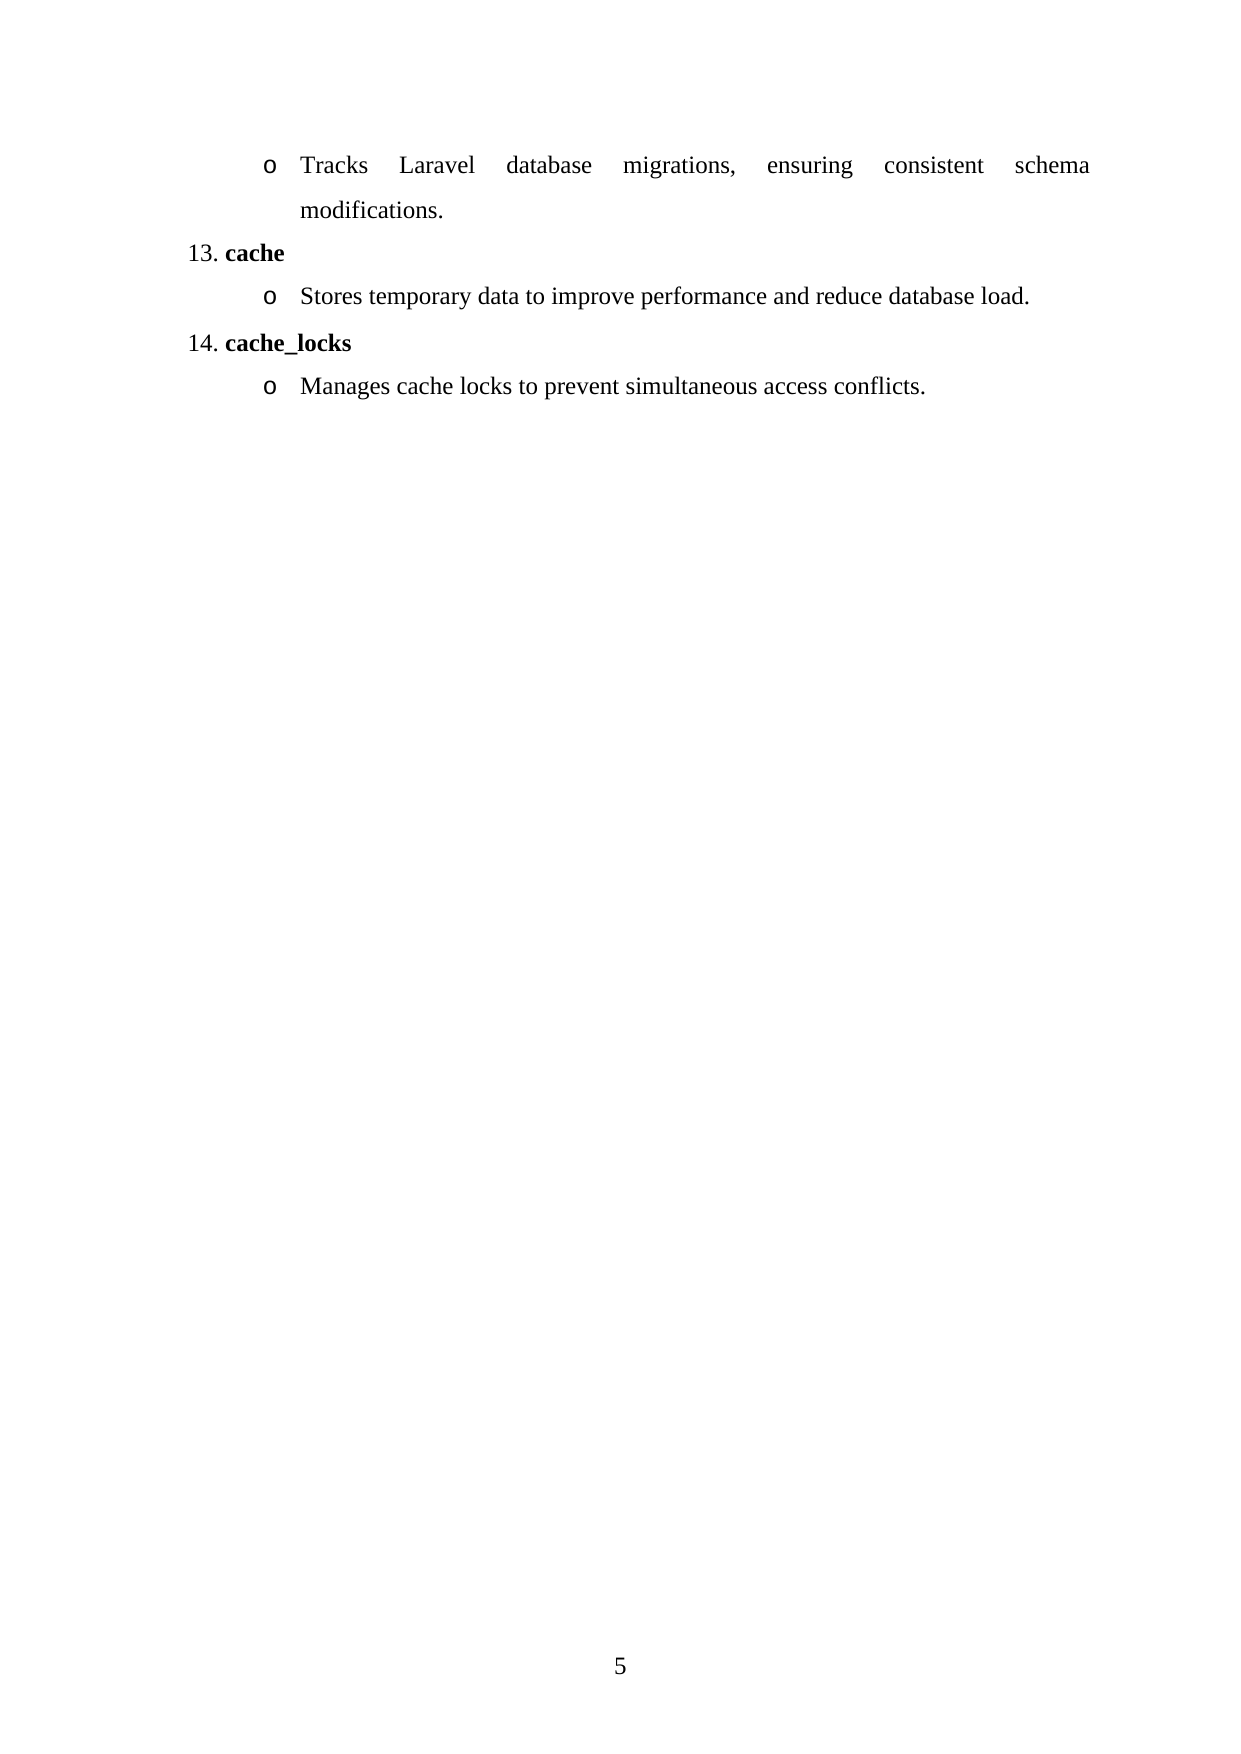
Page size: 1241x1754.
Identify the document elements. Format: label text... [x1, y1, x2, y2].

list Tracks Laravel database migrations, ensuring consistent schema modifications. [262, 150, 1090, 224]
list Manages cache locks to prevent simultaneous access conflicts. [262, 371, 1090, 402]
list cache_locks [187, 328, 1090, 356]
list Stores temporary data to improve performance and reduce database load. [262, 281, 1090, 312]
list cache [187, 238, 1090, 267]
